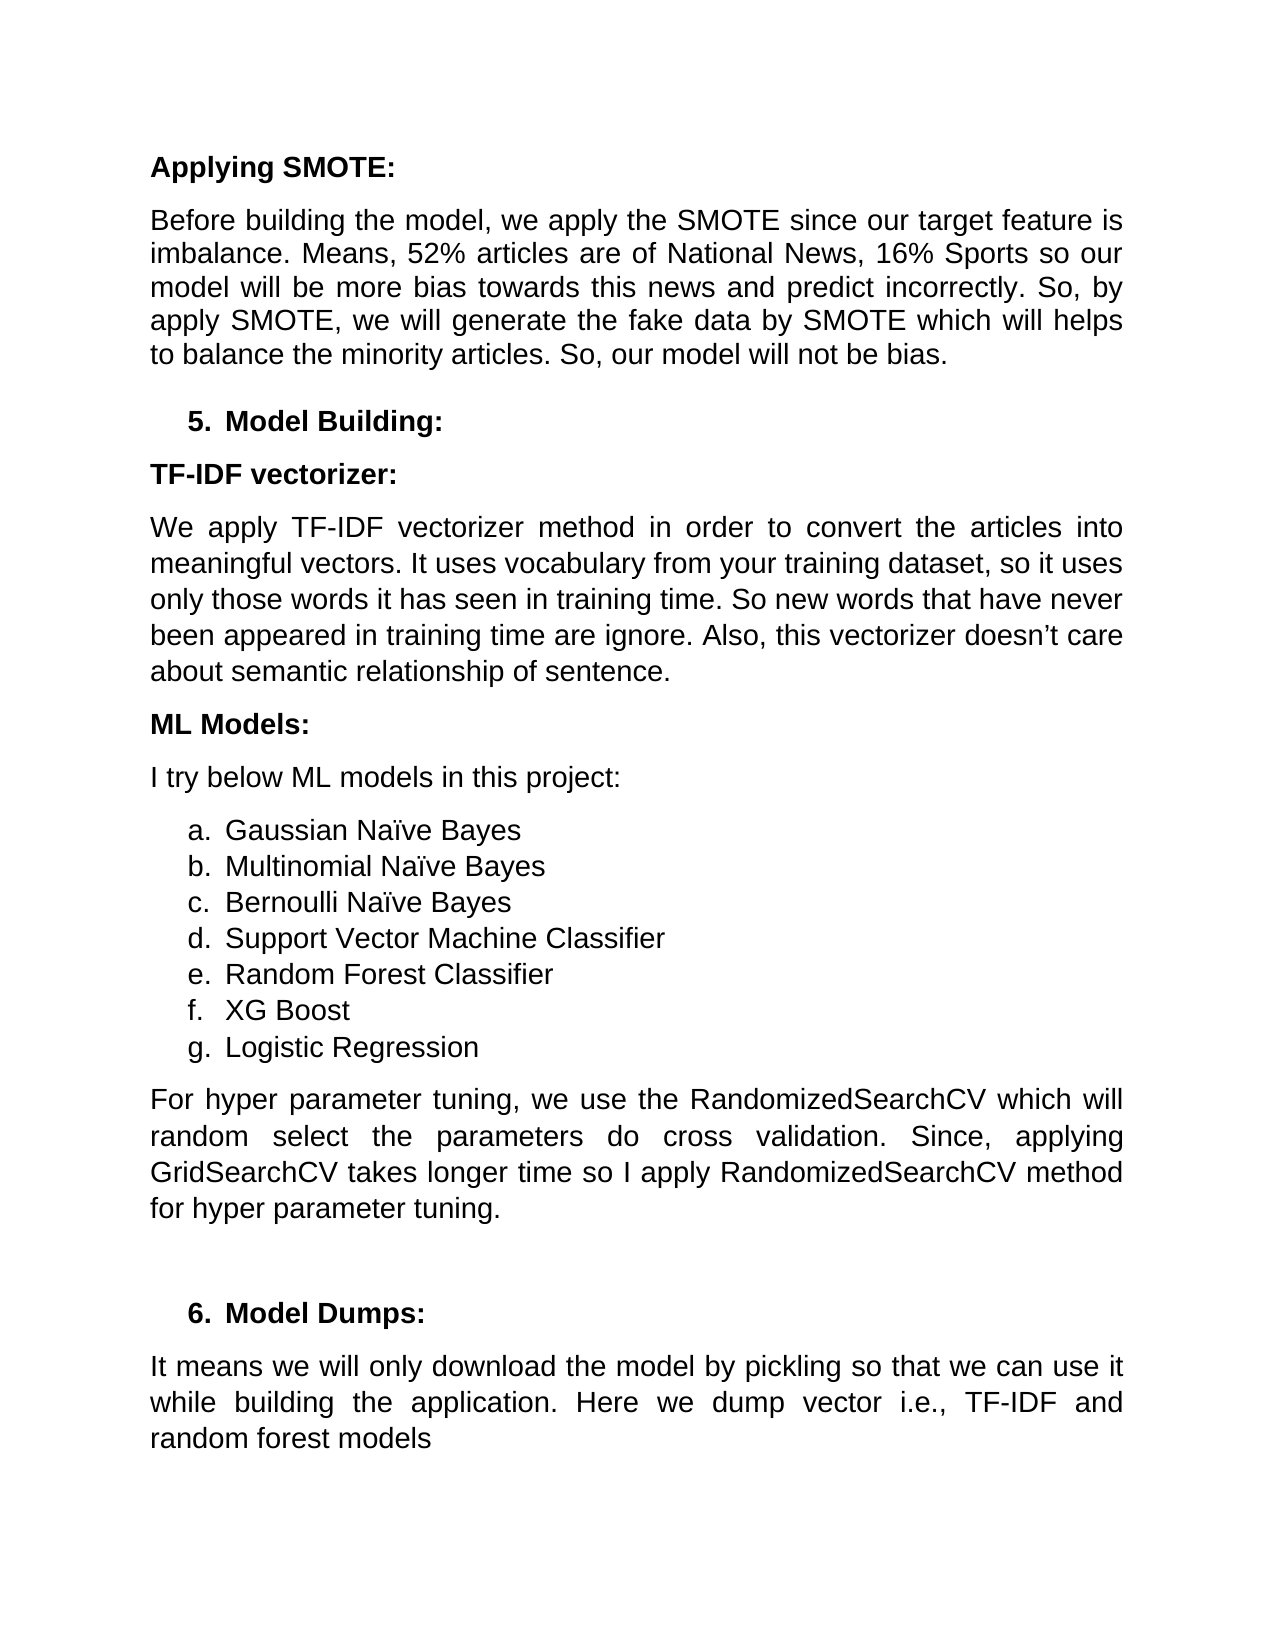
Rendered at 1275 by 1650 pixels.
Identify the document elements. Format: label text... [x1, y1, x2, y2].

list Gaussian Naïve Bayes [187, 813, 1125, 846]
text It means we will only download the model by pickling so that we can use it while building the application. Here we dump vector i.e., TF-IDF and random forest models [150, 1349, 1125, 1455]
text I try below ML models in this project: [150, 760, 1125, 793]
list Logistic Regression [187, 1029, 1125, 1063]
list Multinomial Naïve Bayes [187, 849, 1125, 882]
list Random Forest Classifier [187, 957, 1125, 991]
text Applying SMOTE: [150, 150, 1125, 183]
list XG Boost [187, 993, 1125, 1027]
text We apply TF-IDF vectorizer method in order to convert the articles into meaningful vectors. It uses vocabulary from your training dataset, so it uses only those words it has seen in training time. So new words that have never been appeared in training time are ignore. Also, this vectorizer doesn’t care about semantic relationship of sentence. [150, 510, 1125, 688]
text For hyper parameter tuning, we use the RandomizedSearchCV which will random select the parameters do cross validation. Since, applying GridSearchCV takes longer time so I apply RandomizedSearchCV method for hyper parameter tuning. [150, 1082, 1125, 1224]
list Bernoulli Naïve Bayes [187, 885, 1125, 918]
text TF-IDF vectorizer: [150, 457, 1125, 490]
text ML Models: [150, 707, 1125, 741]
list Support Vector Machine Classifier [187, 921, 1125, 955]
text Before building the model, we apply the SMOTE since our target feature is imbalance. Means, 52% articles are of National News, 16% Sports so our model will be more bias towards this news and predict incorrectly. So, by apply SMOTE, we will generate the fake data by SMOTE which will helps to balance the minority articles. So, our model will not be bias. [150, 203, 1125, 371]
list Model Building: [187, 404, 1125, 438]
list Model Dumps: [187, 1296, 1125, 1330]
